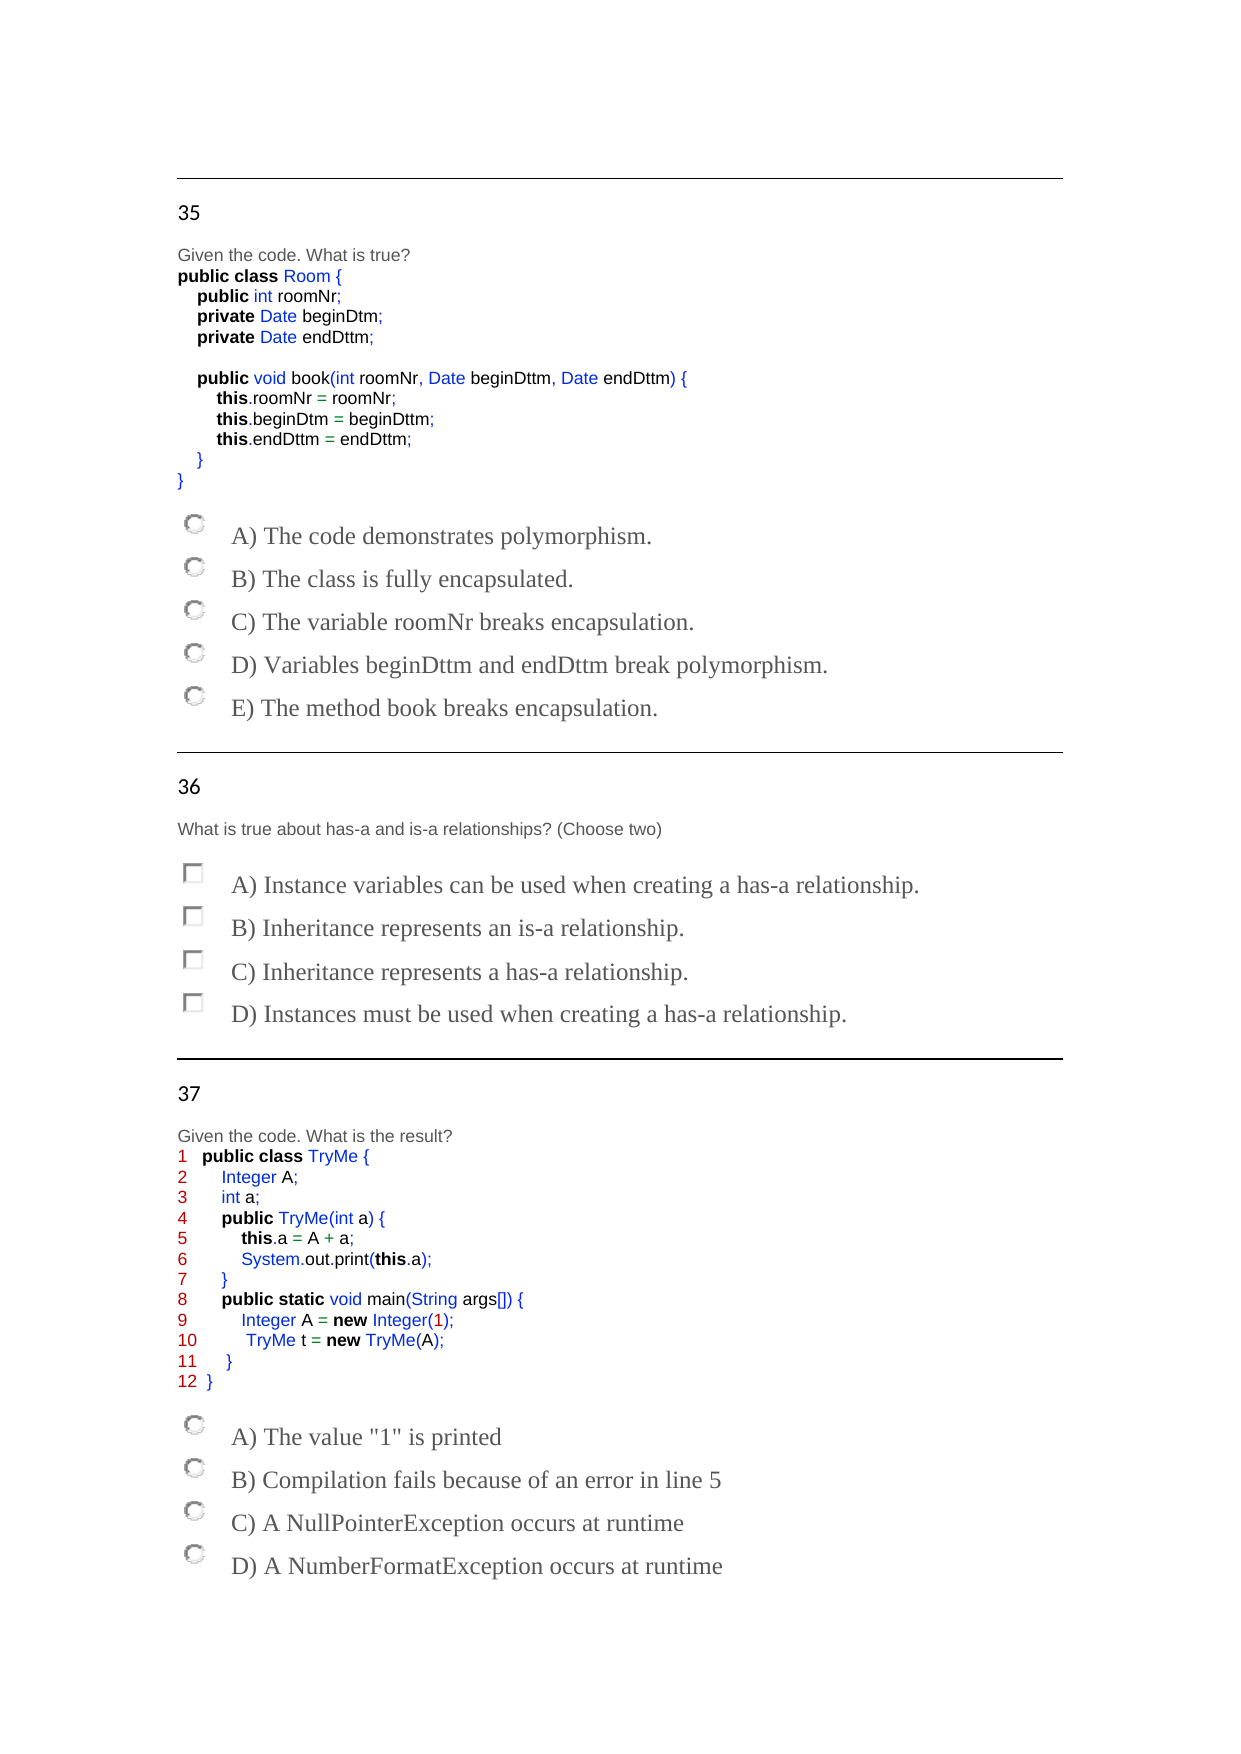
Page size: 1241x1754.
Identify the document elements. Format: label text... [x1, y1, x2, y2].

table_cell C) Inheritance represents a has-a relationship. [177, 942, 951, 985]
table_header A) Instance variables can be used when creating a has-a relationship. [177, 856, 951, 899]
table_cell D) Variables beginDttm and endDttm break polymorphism. [177, 636, 860, 679]
text 36 [177, 772, 1063, 800]
table_header A) The value "1" is printed [177, 1408, 754, 1451]
text 37 [177, 1079, 1063, 1107]
text Given the code. What is true? [177, 245, 1063, 265]
table_cell E) The method book breaks encapsulation. [177, 679, 860, 722]
table_cell D) A NumberFormatException occurs at runtime [177, 1537, 754, 1580]
text What is true about has-a and is-a relationships? (Choose two) [177, 819, 1063, 839]
table_cell D) Instances must be used when creating a has-a relationship. [177, 985, 951, 1028]
text public class Room { public int roomNr; private Date beginDtm; private Date endDttm; public void book(int roomNr, Date beginDttm, Date endDttm) { this.roomNr = roomNr; this.beginDtm = beginDttm; this.endDttm = endDttm; } } [177, 265, 1063, 490]
table_cell C) A NullPointerException occurs at runtime [177, 1494, 754, 1537]
text Given the code. What is the result? [177, 1126, 1063, 1146]
table_cell C) The variable roomNr breaks encapsulation. [177, 593, 860, 636]
table_cell B) The class is fully encapsulated. [177, 550, 860, 593]
table_cell B) Inheritance represents an is-a relationship. [177, 899, 951, 942]
table_cell B) Compilation fails because of an error in line 5 [177, 1451, 754, 1494]
table_header A) The code demonstrates polymorphism. [177, 507, 860, 550]
text 35 [177, 198, 1063, 226]
text 1 public class TryMe { 2 Integer A; 3 int a; 4 public TryMe(int a) { 5 this.a = A + a; 6 System.out.print(this.a); 7 } 8 public static void main(String args[]) { 9 Integer A = new Integer(1); 10 TryMe t = new TryMe(A); 11 } 12 } [177, 1146, 1063, 1391]
